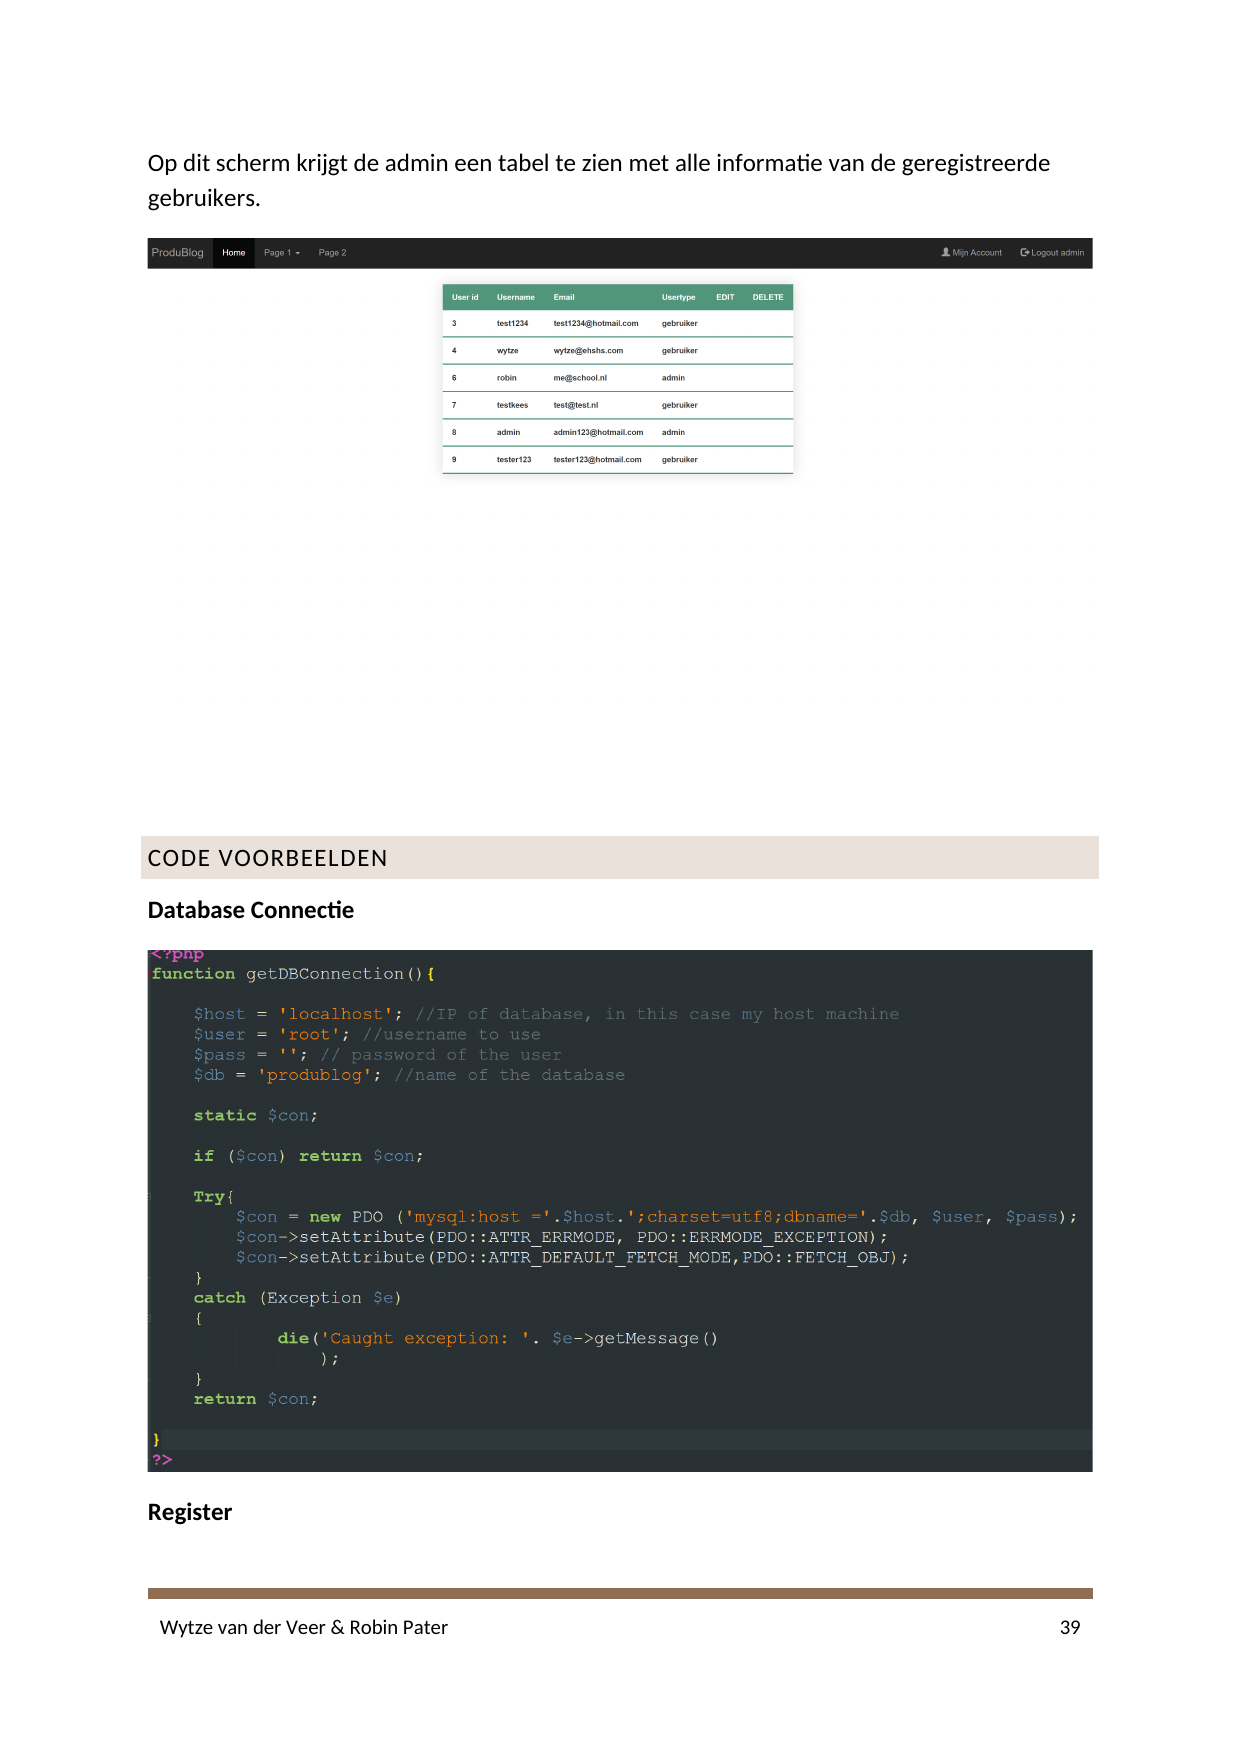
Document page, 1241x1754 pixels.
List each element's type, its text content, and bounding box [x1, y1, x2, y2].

subtitle Code voorbeelden [148, 843, 1093, 873]
picture [147, 950, 1093, 1472]
picture [147, 238, 1093, 700]
text Op dit scherm krijgt de admin een tabel te zien met alle informatie van de geregistreerde gebruikers. [148, 148, 1093, 213]
text Database Connectie [148, 894, 1093, 925]
text Register [148, 1496, 1093, 1527]
